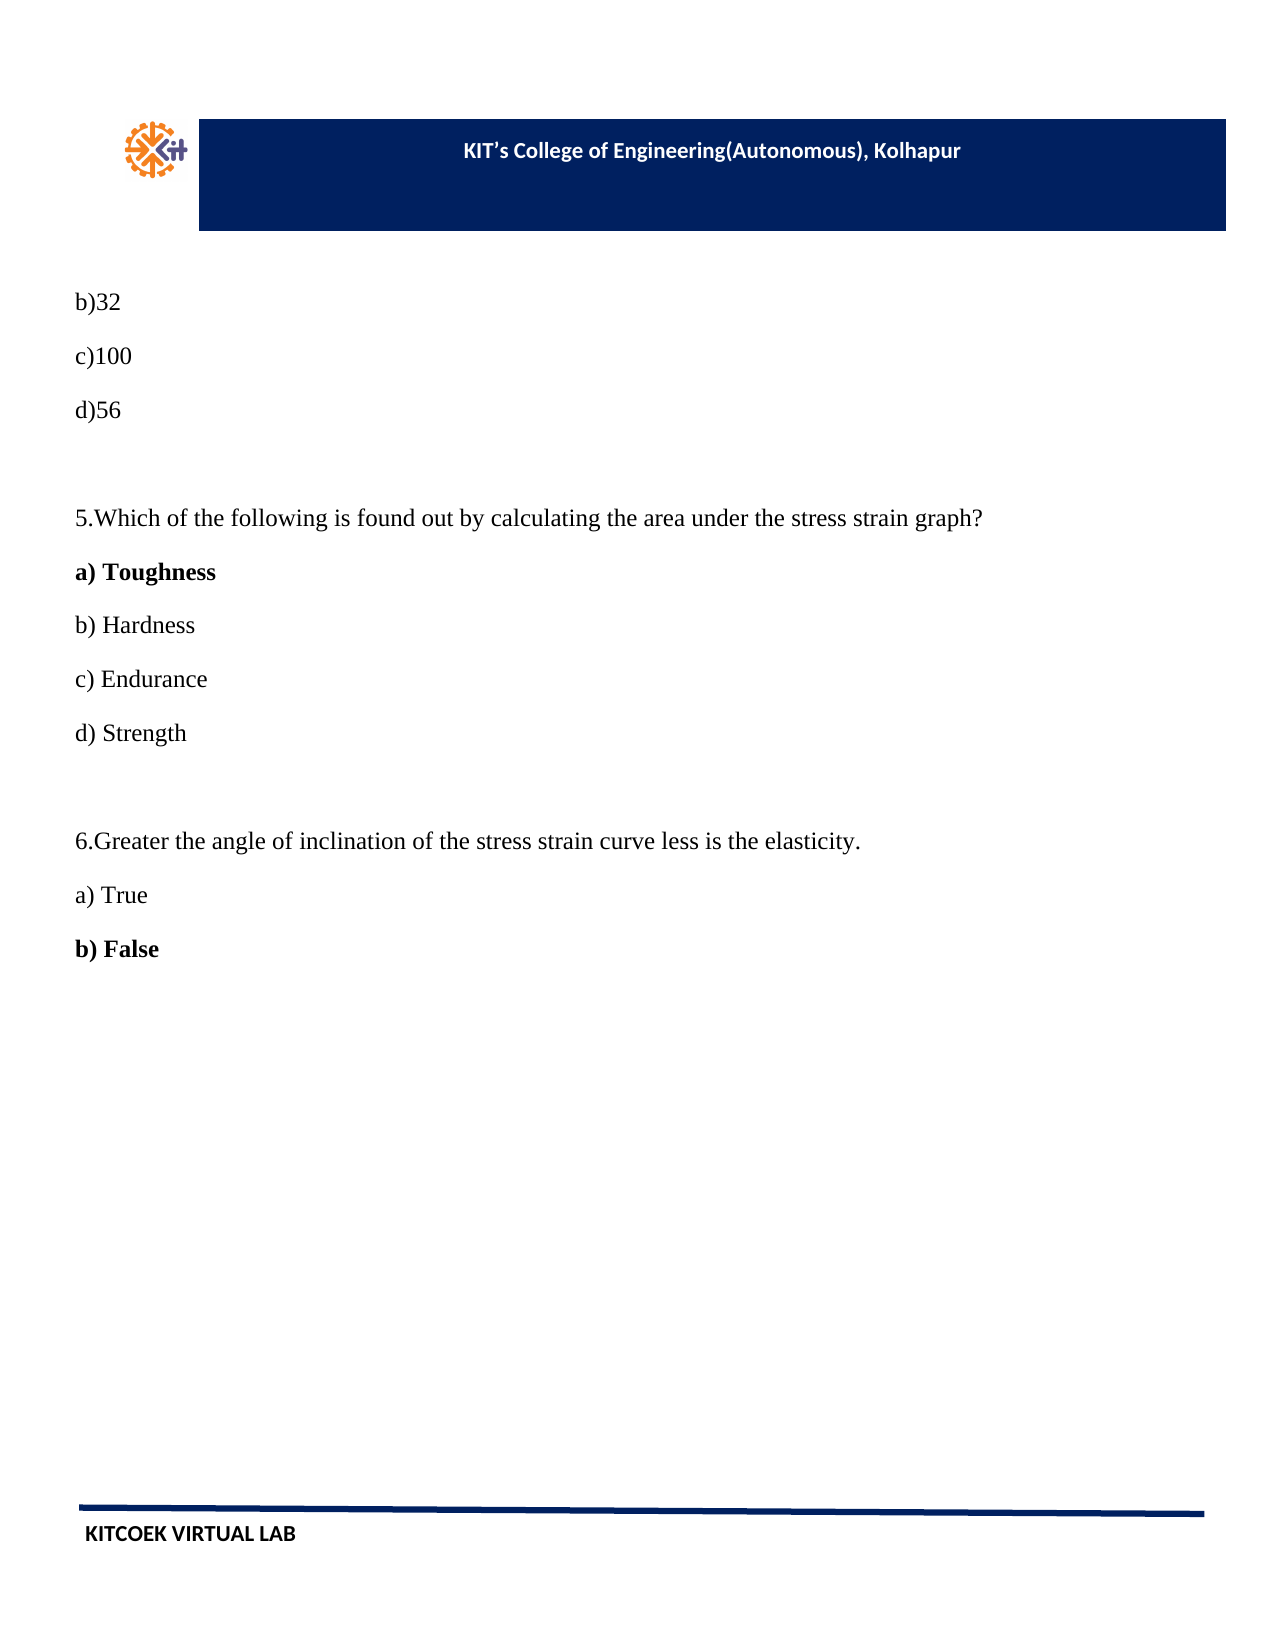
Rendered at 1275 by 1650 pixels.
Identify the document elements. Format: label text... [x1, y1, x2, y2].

picture [124, 119, 188, 182]
text b)32 [75, 287, 1200, 316]
text 5.Which of the following is found out by calculating the area under the stress strain graph? [75, 503, 1200, 532]
text 6.Greater the angle of inclination of the stress strain curve less is the elasticity. [75, 826, 1200, 855]
text b) Hardness [75, 611, 1200, 639]
text c) Endurance [75, 664, 1200, 693]
text a) True [75, 880, 1200, 909]
text c)100 [75, 341, 1200, 370]
text a) Toughness [75, 557, 1200, 586]
text b) False [75, 934, 1200, 962]
text d) Strength [75, 718, 1200, 747]
text d)56 [75, 395, 1200, 424]
